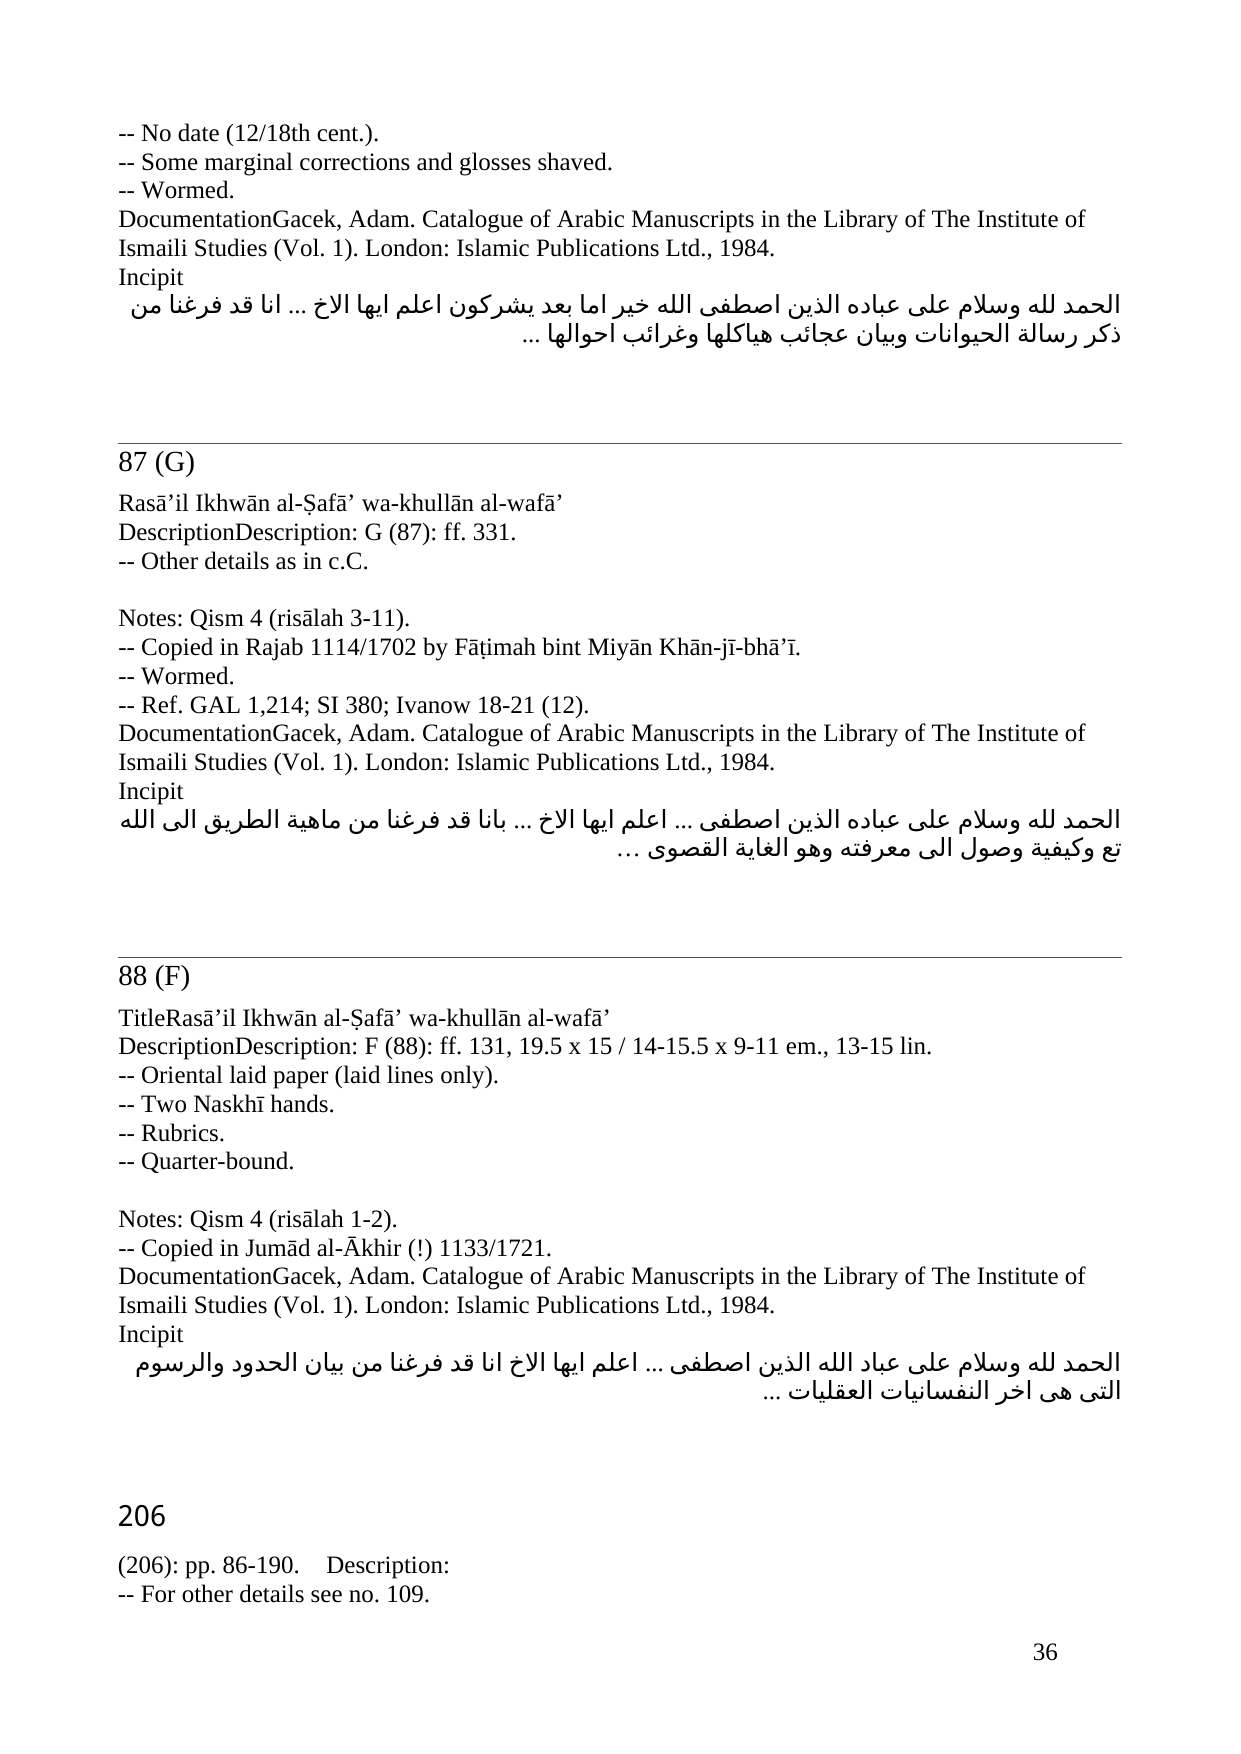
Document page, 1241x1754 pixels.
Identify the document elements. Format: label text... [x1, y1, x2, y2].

subtitle 88 (F) [118, 958, 1122, 992]
text -- Ref. GAL 1,214; SI 380; Ivanow 18-21 (12). [118, 690, 1122, 718]
text الحمد لله وسلام على عباده الذين اصطفى الله خير اما بعد يشركون اعلم ايها الاخ ... انا قد فرغنا من ذكر رسالة الحيوانات وبيان عجائب هياكلها وغرائب احوالها ... [118, 291, 1122, 348]
text Description:‎ ‎(206): pp. 86-190.‎ [118, 1550, 1122, 1579]
text ‎-- For other details see no. 109.‎ [118, 1579, 1122, 1607]
text -- Copied in Rajab 1114/1702 by Fāṭimah bint Miyān Khān-jī-bhā’ī. [118, 632, 1122, 661]
text DescriptionDescription: F (88): ff. 131, 19.5 x 15 / 14-15.5 x 9-11 em., 13-15 lin. [118, 1031, 1122, 1060]
text -- Oriental laid paper (laid lines only). [118, 1060, 1122, 1089]
subtitle 87 (G) [118, 444, 1122, 478]
text الحمد لله وسلام على عباده الذين اصطفى ... اعلم ايها الاخ ... بانا قد فرغنا من ماهية الطريق الى الله تع وكيفية وصول الى معرفته وهو الغاية القصوى … [118, 805, 1122, 862]
text -- Rubrics. [118, 1118, 1122, 1146]
text Rasā’il Ikhwān al-Ṣafā’ wa-khullān al-wafā’ [118, 488, 1122, 517]
text -- Wormed. [118, 661, 1122, 690]
text -- Two Naskhī hands. [118, 1089, 1122, 1118]
text -- No date (12/18th cent.). [118, 118, 1122, 147]
text Notes: Qism 4 (risālah 1-2). [118, 1204, 1122, 1233]
text Incipit [118, 1319, 1122, 1348]
text TitleRasā’il Ikhwān al-Ṣafā’ wa-khullān al-wafā’ [118, 1003, 1122, 1031]
text -- Other details as in c.C. [118, 546, 1122, 575]
text الحمد لله وسلام على عباد الله الذين اصطفى ... اعلم ايها الاخ انا قد فرغنا من بيان الحدود والرسوم التى هى اخر النفسانيات العقليات ... [118, 1348, 1122, 1405]
text Notes: Qism 4 (risālah 3-11). [118, 603, 1122, 632]
text -- Copied in Jumād al-Ākhir (!) 1133/1721. [118, 1233, 1122, 1261]
text -- Wormed. [118, 176, 1122, 204]
text Incipit [118, 776, 1122, 805]
text -- Some marginal corrections and glosses shaved. [118, 147, 1122, 176]
subtitle 206 [118, 1500, 1122, 1538]
text DescriptionDescription: G (87): ff. 331. [118, 517, 1122, 546]
text Incipit [118, 262, 1122, 291]
text -- Quarter-bound. [118, 1146, 1122, 1175]
